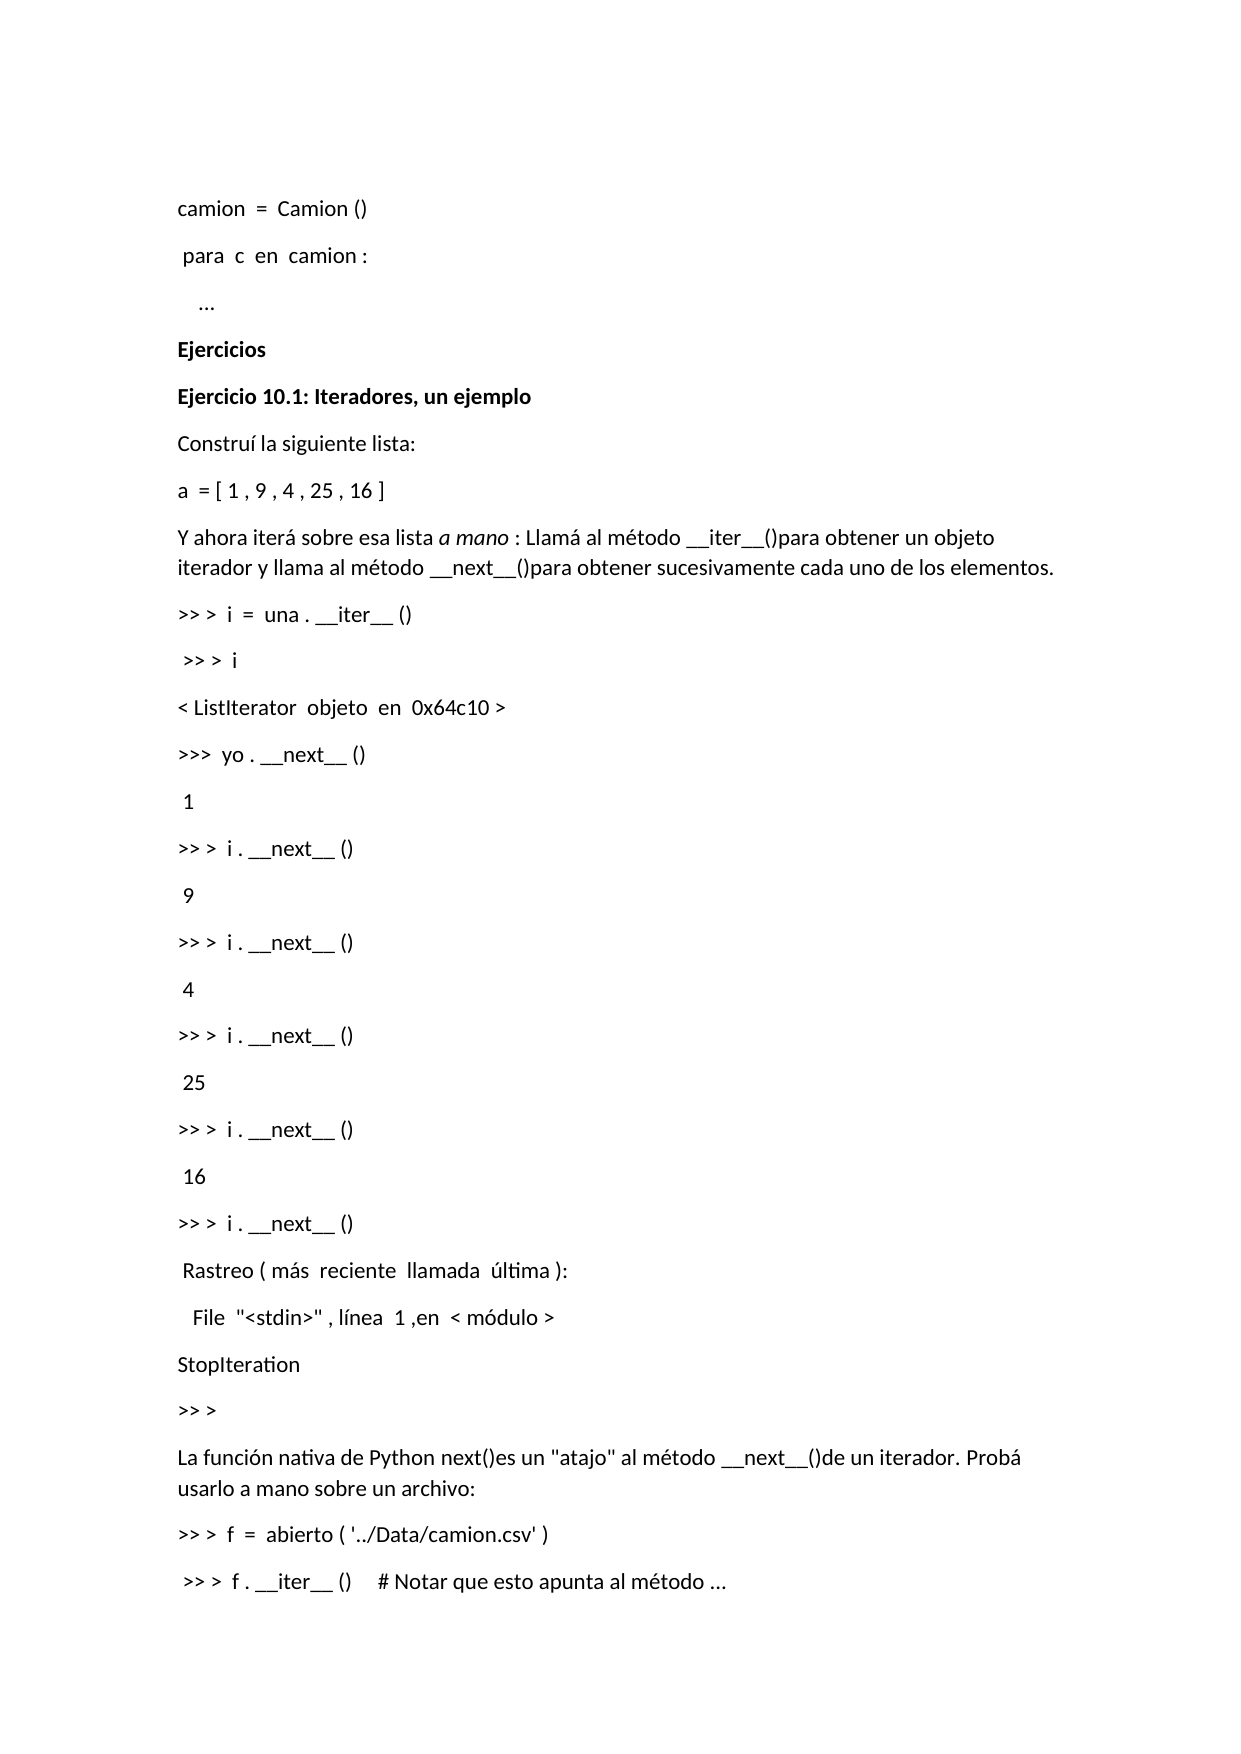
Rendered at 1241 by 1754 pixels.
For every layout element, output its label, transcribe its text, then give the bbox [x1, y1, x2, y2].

text >> > i . __next__ () [177, 928, 1063, 956]
text >> > i = una . __iter__ () [177, 600, 1063, 628]
text >> > i . __next__ () [177, 834, 1063, 862]
text camion = Camion () [177, 194, 1063, 222]
text StopIteration [177, 1350, 1063, 1378]
text Ejercicio 10.1: Iteradores, un ejemplo [177, 382, 1063, 410]
text 1 [177, 787, 1063, 815]
text Construí la siguiente lista: [177, 429, 1063, 457]
text a = [ 1 , 9 , 4 , 25 , 16 ] [177, 476, 1063, 504]
text >> > i . __next__ () [177, 1115, 1063, 1143]
text >> > f = abierto ( '../Data/camion.csv' ) [177, 1521, 1063, 1548]
text Rastreo ( más reciente llamada última ): [177, 1256, 1063, 1284]
text < ListIterator objeto en 0x64c10 > [177, 693, 1063, 721]
text >> > i [177, 647, 1063, 674]
text 9 [177, 881, 1063, 909]
text >>> yo . __next__ () [177, 740, 1063, 768]
text >> > i . __next__ () [177, 1209, 1063, 1237]
text >> > [177, 1397, 1063, 1424]
text para c en camion : [177, 241, 1063, 269]
text >> > f . __iter__ () # Notar que esto apunta al método ... [177, 1567, 1063, 1595]
text File "<stdin>" , línea 1 ,en < módulo > [177, 1303, 1063, 1331]
text 16 [177, 1162, 1063, 1190]
text La función nativa de Python next()es un "atajo" al método __next__()de un iterador. Probá usarlo a mano sobre un archivo: [177, 1443, 1063, 1502]
text ... [177, 288, 1063, 316]
text 4 [177, 975, 1063, 1003]
text >> > i . __next__ () [177, 1022, 1063, 1049]
text 25 [177, 1068, 1063, 1096]
text Ejercicios [177, 335, 1063, 363]
text Y ahora iterá sobre esa lista a mano : Llamá al método __iter__()para obtener un objeto iterador y llama al método __next__()para obtener sucesivamente cada uno de los elementos. [177, 523, 1063, 581]
